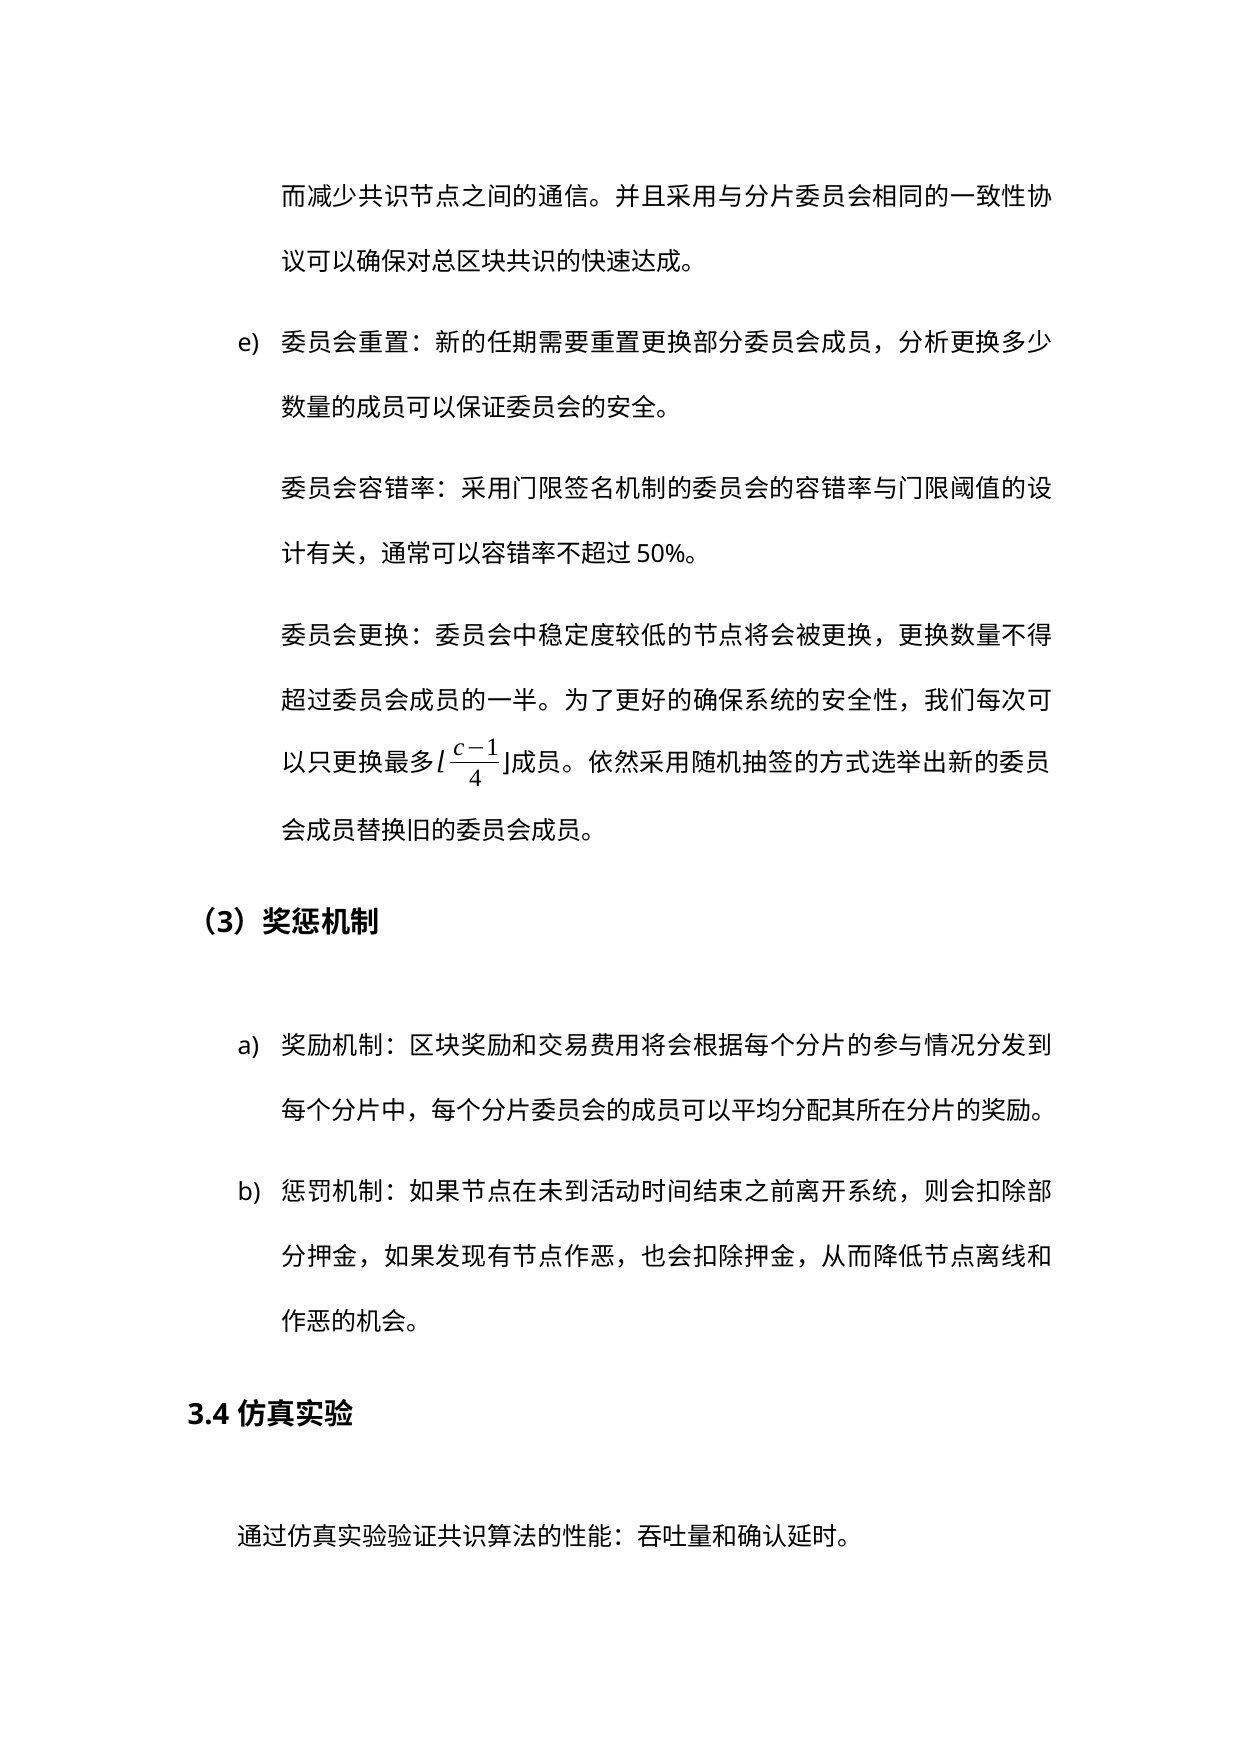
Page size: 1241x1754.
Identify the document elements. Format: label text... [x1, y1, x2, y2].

list 奖励机制：区块奖励和交易费用将会根据每个分片的参与情况分发到每个分片中，每个分片委员会的成员可以平均分配其所在分片的奖励。 [237, 1011, 1053, 1141]
list 委员会更换：委员会中稳定度较低的节点将会被更换，更换数量不得超过委员会成员的一半。为了更好的确保系统的安全性，我们每次可以只更换最多⌋成员。依然采用随机抽签的方式选举出新的委员会成员替换旧的委员会成员。 [281, 601, 1053, 861]
list 委员会重置：新的任期需要重置更换部分委员会成员，分析更换多少数量的成员可以保证委员会的安全。 [237, 308, 1053, 438]
subtitle （3）奖惩机制 [187, 888, 1053, 953]
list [237, 162, 1053, 292]
list 委员会容错率：采用门限签名机制的委员会的容错率与门限阈值的设计有关，通常可以容错率不超过50%。 [281, 454, 1053, 584]
list 惩罚机制：如果节点在未到活动时间结束之前离开系统，则会扣除部分押金，如果发现有节点作恶，也会扣除押金，从而降低节点离线和作恶的机会。 [237, 1157, 1053, 1352]
text 通过仿真实验验证共识算法的性能：吞吐量和确认延时。 [187, 1502, 1053, 1567]
subtitle 3.4 仿真实验 [187, 1379, 1053, 1444]
